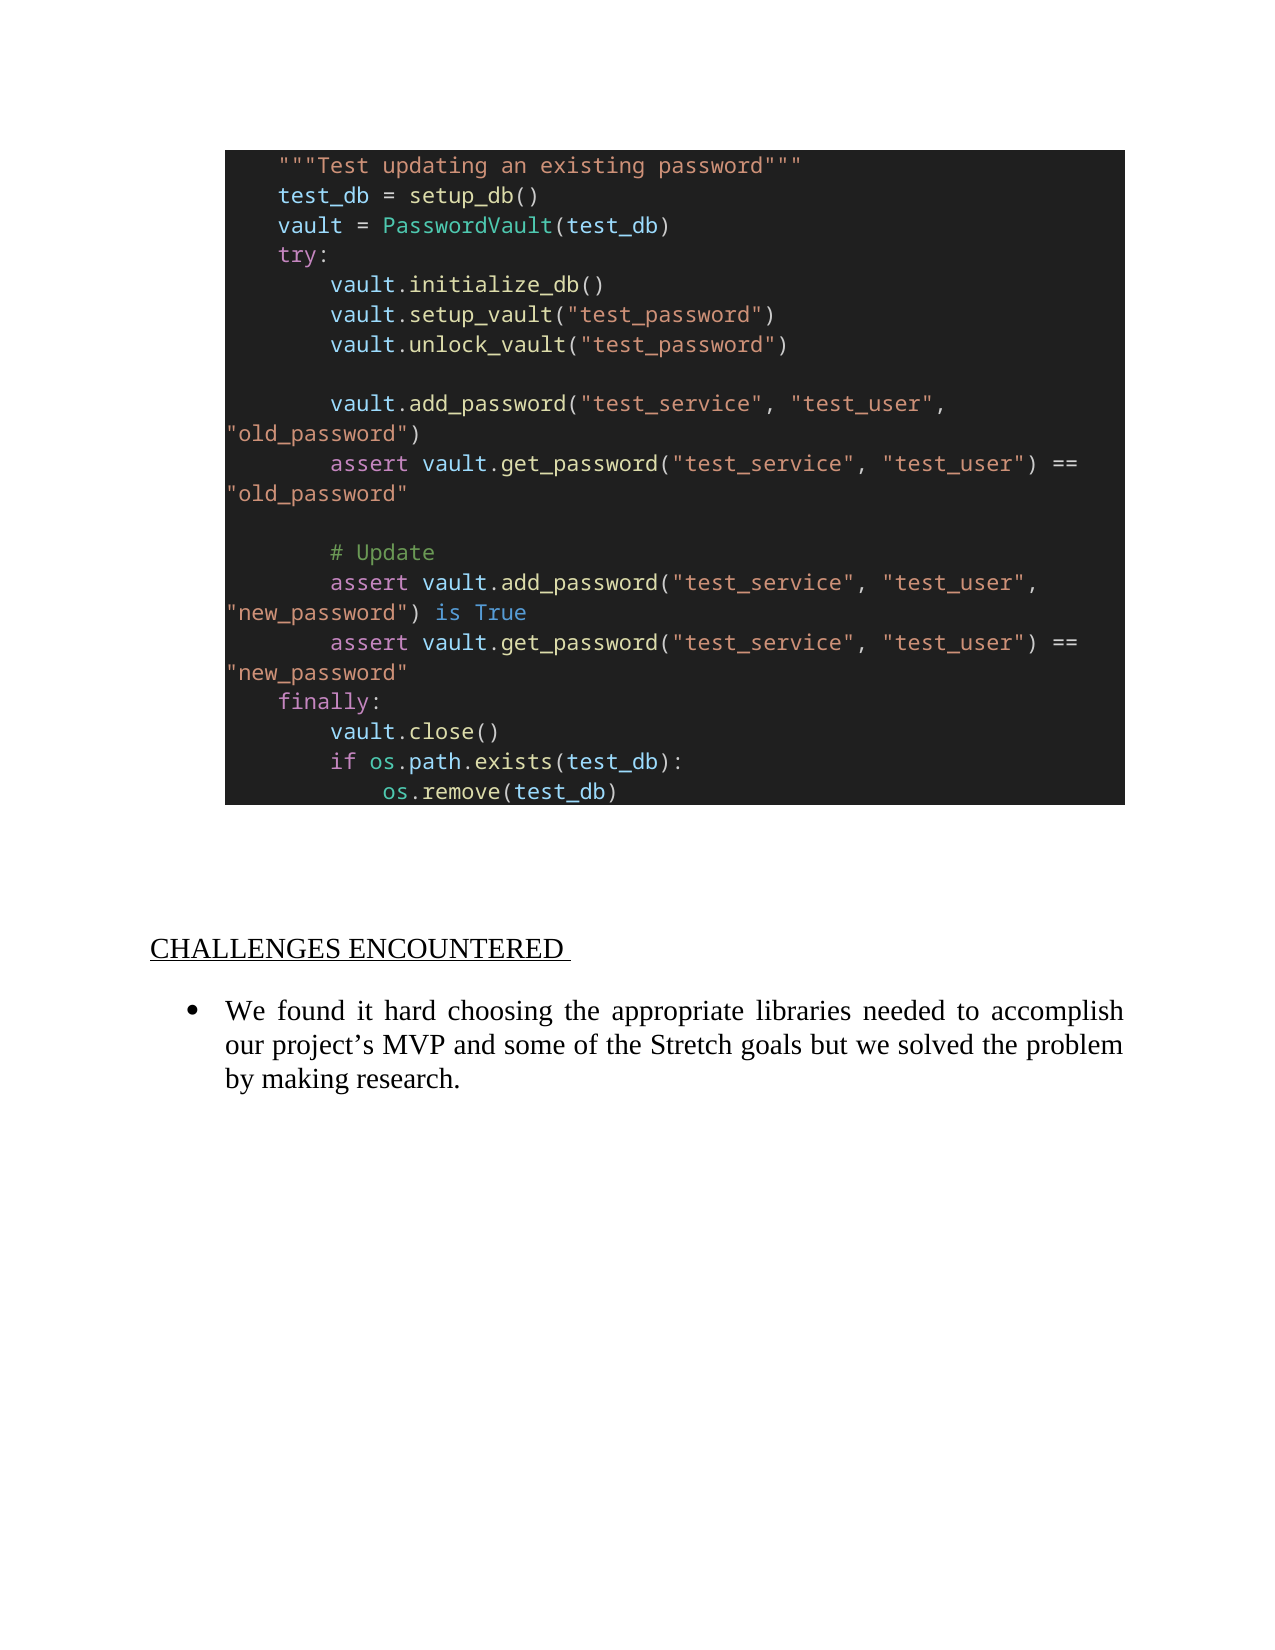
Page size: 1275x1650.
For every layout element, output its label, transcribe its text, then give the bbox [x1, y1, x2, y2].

list vault = PasswordVault(test_db) [225, 209, 1125, 239]
list """Test updating an existing password""" [225, 150, 1125, 180]
text CHALLENGES ENCOUNTERED [150, 931, 1125, 964]
list assert vault.get_password("test_service", "test_user") == "new_password" [225, 627, 1125, 686]
list test_db = setup_db() [225, 180, 1125, 209]
list vault.close() [225, 716, 1125, 746]
list We found it hard choosing the appropriate libraries needed to accomplish our project’s MVP and some of the Stretch goals but we solved the problem by making research. [187, 993, 1125, 1094]
list try: [225, 239, 1125, 269]
list finally: [225, 686, 1125, 716]
list vault.add_password("test_service", "test_user", "old_password") [225, 388, 1125, 448]
list assert vault.add_password("test_service", "test_user", "new_password") is True [225, 567, 1125, 627]
list vault.initialize_db() [225, 269, 1125, 299]
list if os.path.exists(test_db): [225, 746, 1125, 776]
list assert vault.get_password("test_service", "test_user") == "old_password" [225, 448, 1125, 507]
list vault.unlock_vault("test_password") [225, 329, 1125, 358]
list # Update [225, 537, 1125, 567]
list os.remove(test_db) [225, 776, 1125, 805]
list vault.setup_vault("test_password") [225, 299, 1125, 329]
